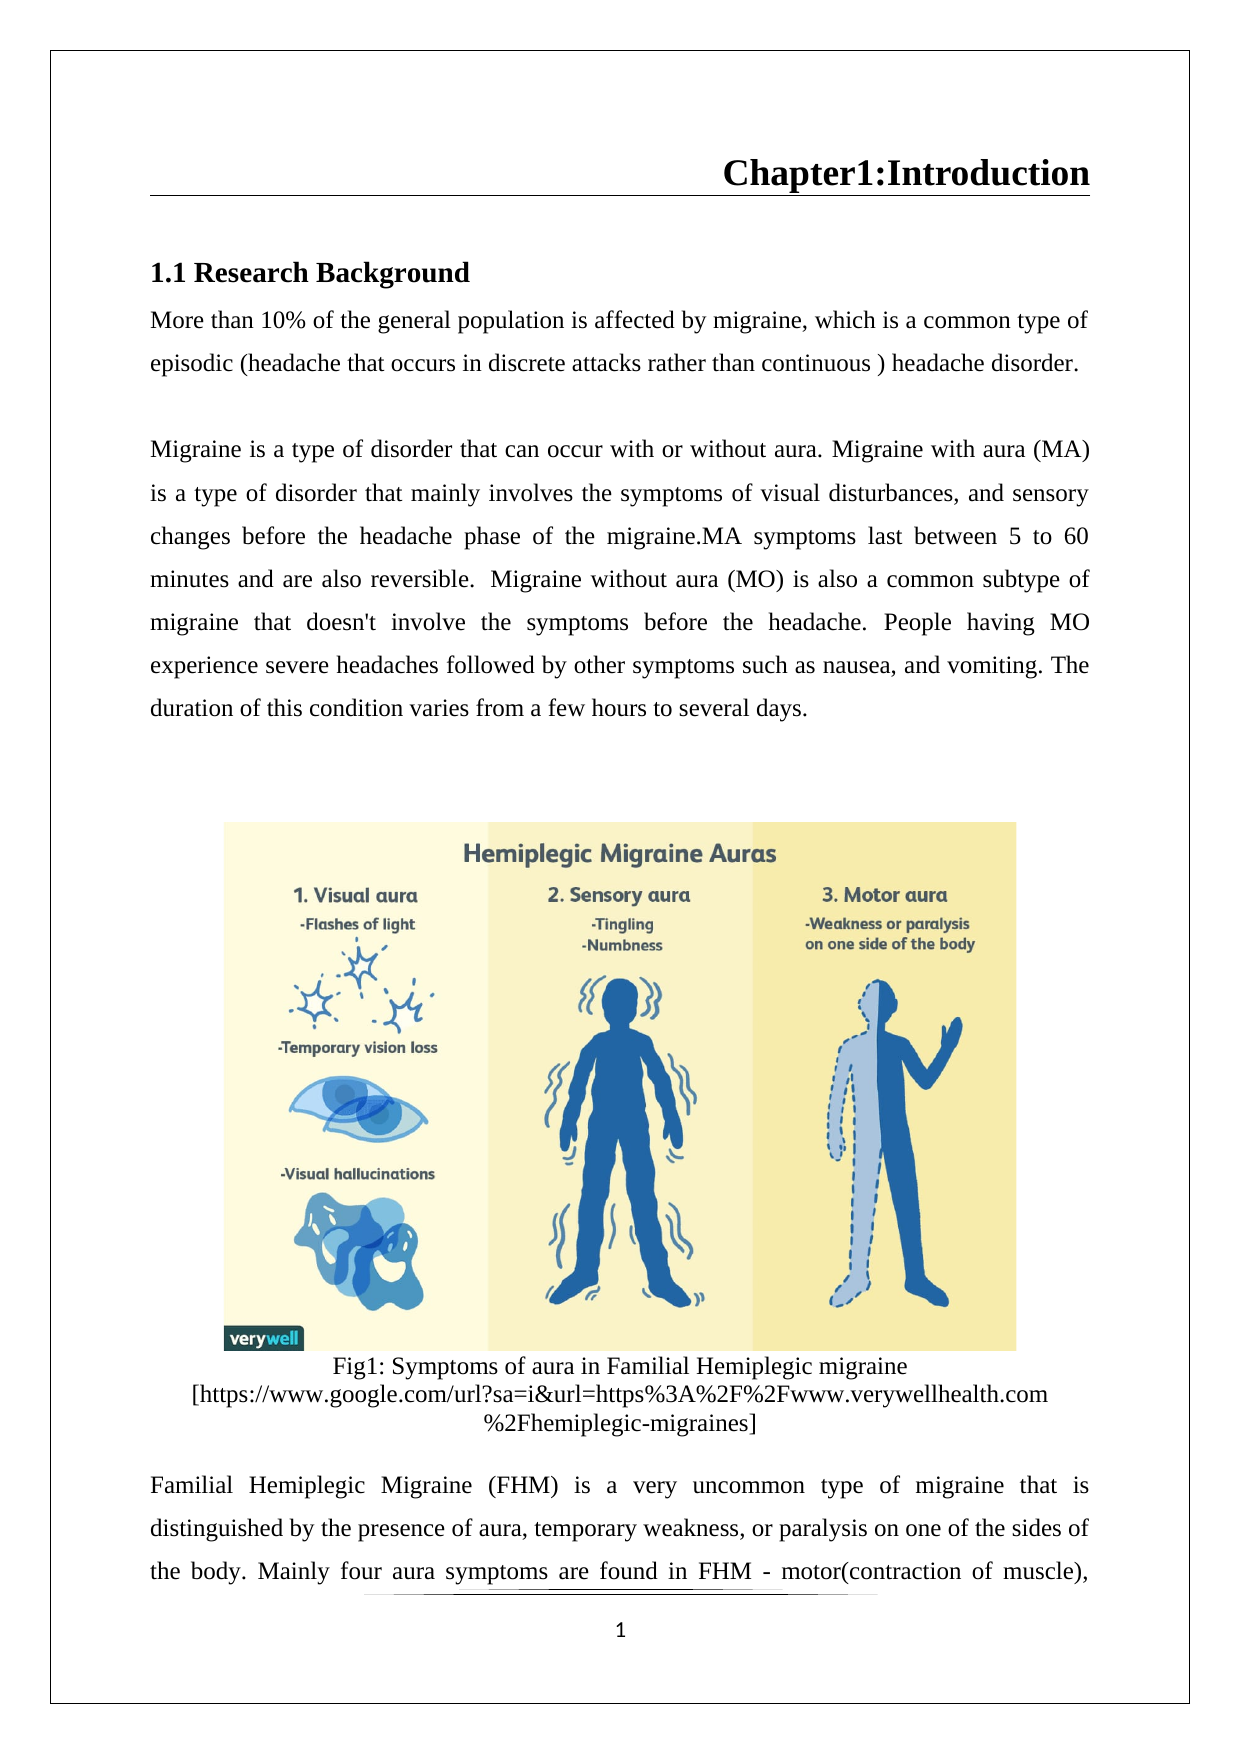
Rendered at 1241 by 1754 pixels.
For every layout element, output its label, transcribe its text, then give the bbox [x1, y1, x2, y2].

text Migraine is a type of disorder that can occur with or without aura. Migraine with aura (MA) is a type of disorder that mainly involves the symptoms of visual disturbances, and sensory changes before the headache phase of the migraine.MA symptoms last between 5 to 60 minutes and are also reversible. Migraine without aura (MO) is also a common subtype of migraine that doesn't involve the symptoms before the headache. People having MO experience severe headaches followed by other symptoms such as nausea, and vomiting. The duration of this condition varies from a few hours to several days. [150, 434, 1090, 722]
picture [223, 822, 1017, 1351]
text Chapter1:Introduction [150, 150, 1090, 195]
text 1.1 Research Background [150, 255, 1090, 288]
text Fig1: Symptoms of aura in Familial Hemiplegic migraine [150, 1351, 1090, 1379]
text More than 10% of the general population is affected by migraine, which is a common type of episodic (headache that occurs in discrete attacks rather than continuous ) headache disorder. [150, 305, 1090, 377]
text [150, 1470, 1090, 1585]
text [https://www.google.com/url?sa=i&url=https%3A%2F%2Fwww.verywellhealth.com%2Fhemiplegic-migraines] [150, 1379, 1090, 1437]
